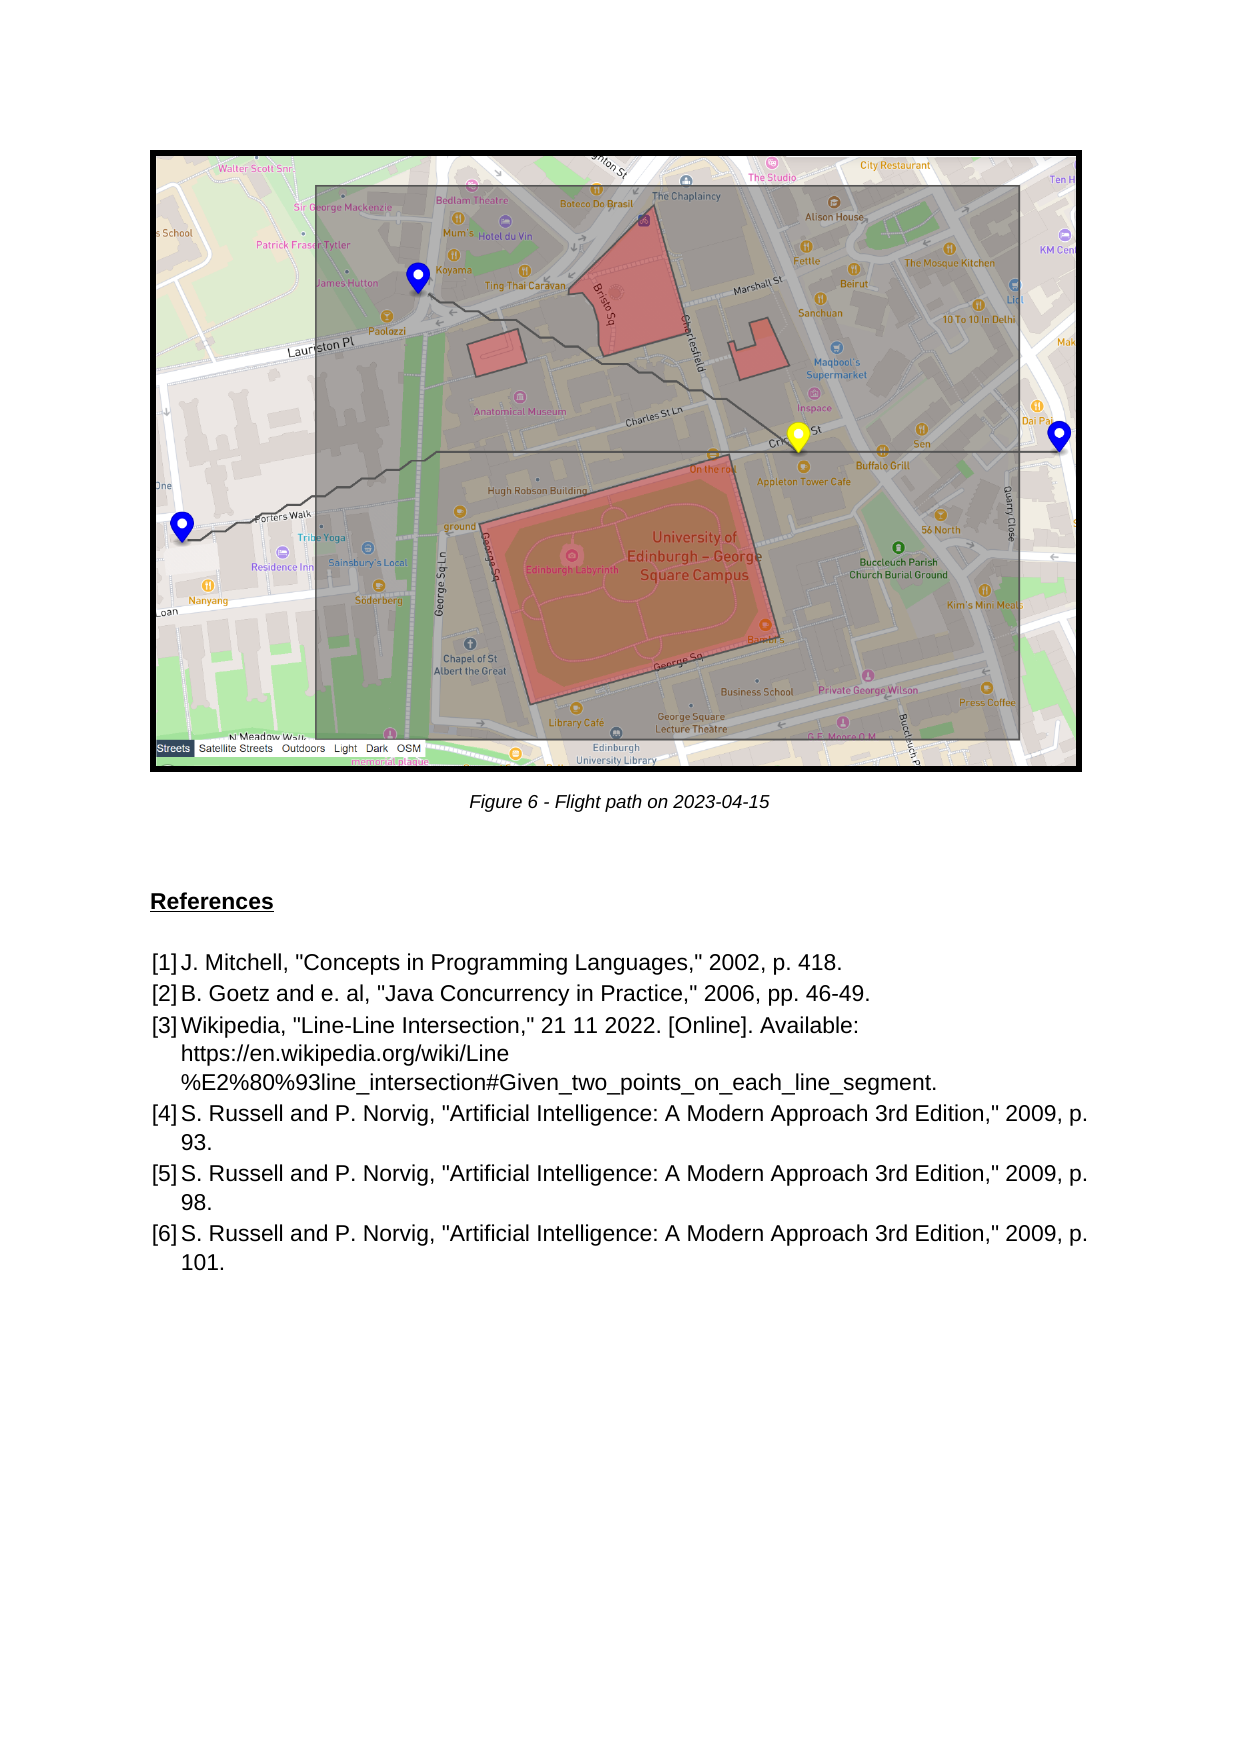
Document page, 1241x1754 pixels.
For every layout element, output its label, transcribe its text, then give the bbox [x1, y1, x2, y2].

table_header J. Mitchell, "Concepts in Programming Languages," 2002, p. 418. [179, 947, 1090, 978]
table_cell B. Goetz and e. al, "Java Concurrency in Practice," 2006, pp. 46-49. [179, 979, 1090, 1010]
table_cell [6] [150, 1219, 179, 1278]
table_cell [4] [150, 1099, 179, 1158]
table_cell S. Russell and P. Norvig, "Artificial Intelligence: A Modern Approach 3rd Edition," 2009, p. 93. [179, 1099, 1090, 1158]
picture [156, 156, 1076, 766]
subtitle References [150, 888, 1090, 915]
table_cell S. Russell and P. Norvig, "Artificial Intelligence: A Modern Approach 3rd Edition," 2009, p. 98. [179, 1159, 1090, 1218]
table_header [1] [150, 947, 179, 978]
table_cell S. Russell and P. Norvig, "Artificial Intelligence: A Modern Approach 3rd Edition," 2009, p. 101. [179, 1219, 1090, 1278]
table_cell [2] [150, 979, 179, 1010]
table_cell Wikipedia, "Line-Line Intersection," 21 11 2022. [Online]. Available: https://en.wikipedia.org/wiki/Line%E2%80%93line_intersection#Given_two_points_on_each_line_segment. [179, 1010, 1090, 1098]
table_cell [5] [150, 1159, 179, 1218]
table_cell [3] [150, 1010, 179, 1098]
text Figure 6 - Flight path on 2023-04-15 [150, 791, 1090, 812]
